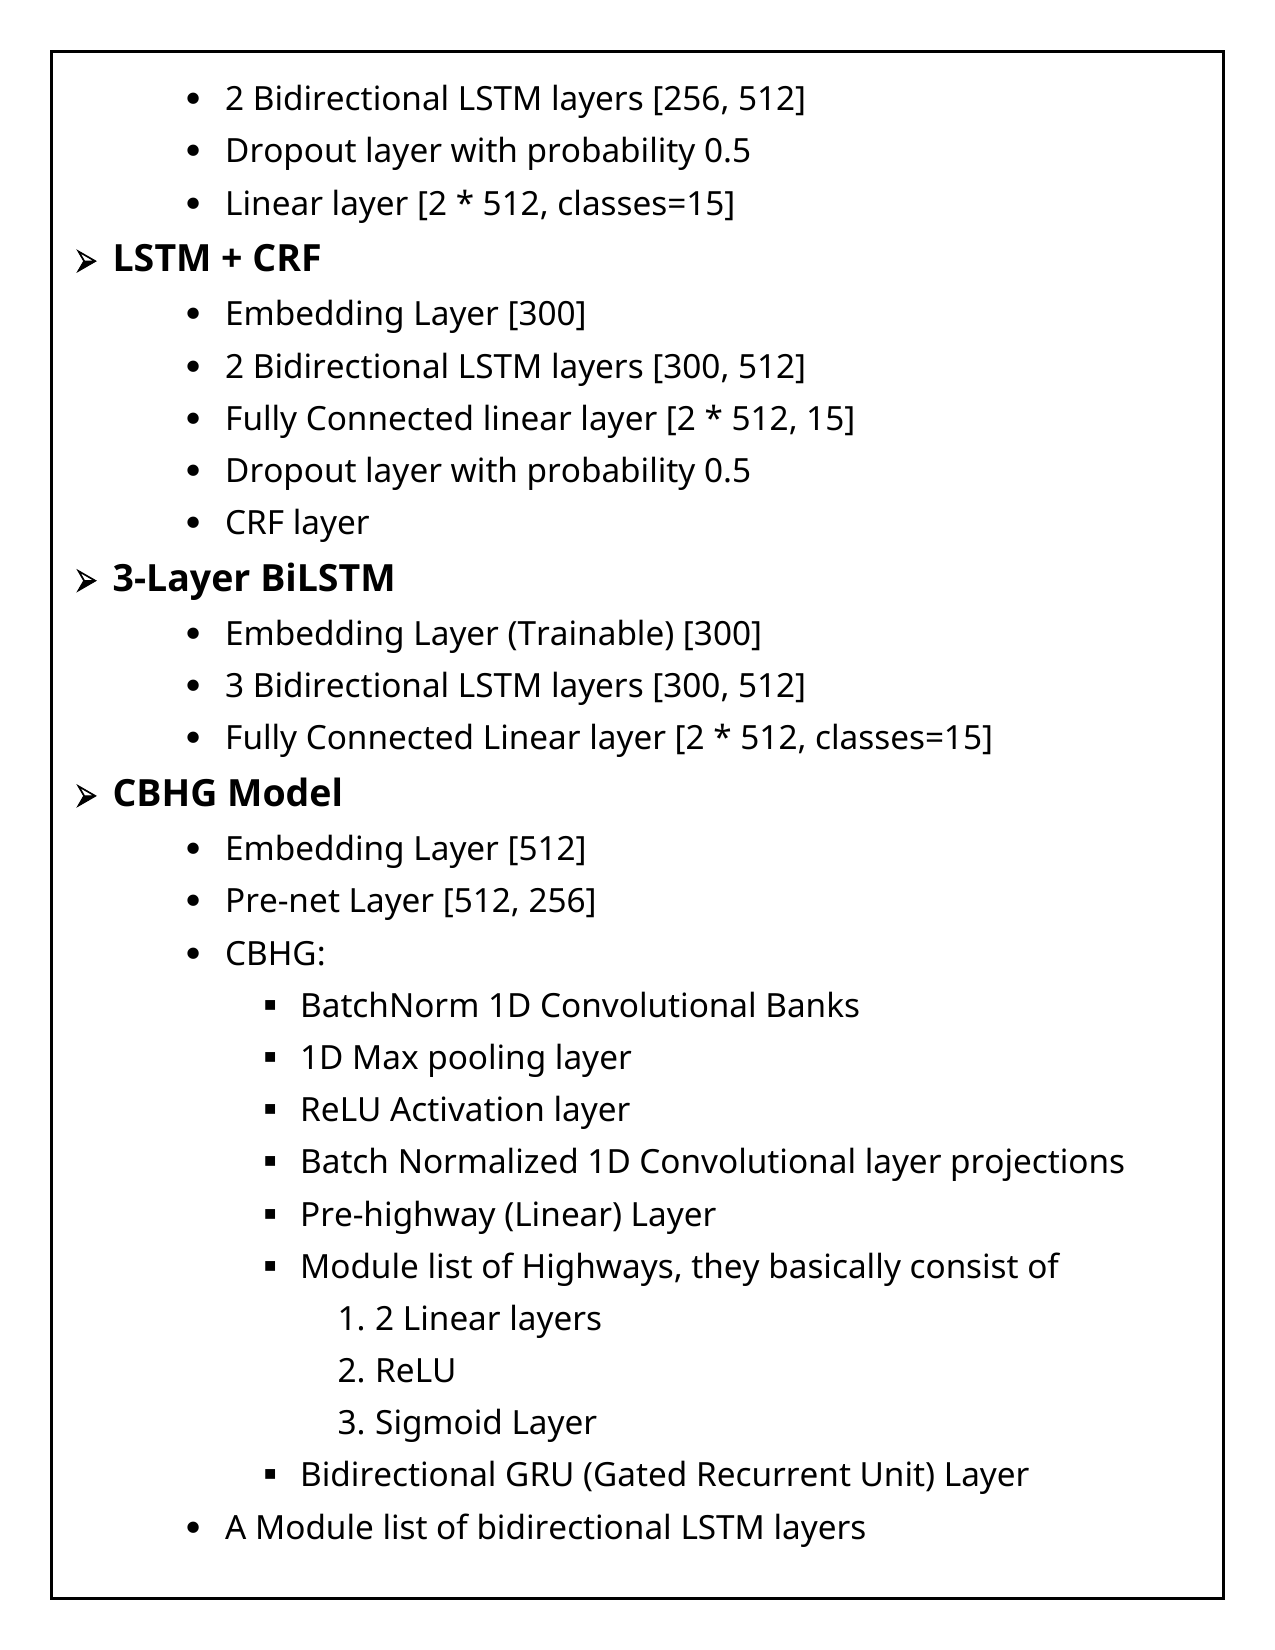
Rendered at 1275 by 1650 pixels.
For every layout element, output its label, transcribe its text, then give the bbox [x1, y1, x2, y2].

list Linear layer [2 * 512, classes=15] [187, 179, 1200, 225]
list 3 Bidirectional LSTM layers [300, 512] [187, 662, 1200, 707]
list Pre-net Layer [512, 256] [187, 877, 1200, 923]
list Sigmoid Layer [337, 1399, 1200, 1444]
list Embedding Layer [300] [187, 290, 1200, 336]
list Embedding Layer (Trainable) [300] [187, 610, 1200, 655]
list 2 Bidirectional LSTM layers [300, 512] [187, 342, 1200, 388]
list LSTM + CRF [75, 232, 1200, 283]
list 1D Max pooling layer [262, 1034, 1200, 1079]
list CBHG: [187, 929, 1200, 975]
list ReLU [337, 1347, 1200, 1392]
list 2 Linear layers [337, 1295, 1200, 1340]
list ReLU Activation layer [262, 1086, 1200, 1131]
list BatchNorm 1D Convolutional Banks [262, 982, 1200, 1027]
list CRF layer [187, 499, 1200, 544]
list Dropout layer with probability 0.5 [187, 127, 1200, 173]
list A Module list of bidirectional LSTM layers [187, 1503, 1200, 1549]
list Fully Connected Linear layer [2 * 512, classes=15] [187, 714, 1200, 759]
list Dropout layer with probability 0.5 [187, 447, 1200, 492]
list Batch Normalized 1D Convolutional layer projections [262, 1138, 1200, 1183]
list CBHG Model [75, 766, 1200, 817]
list Bidirectional GRU (Gated Recurrent Unit) Layer [262, 1451, 1200, 1497]
list Fully Connected linear layer [2 * 512, 15] [187, 394, 1200, 440]
list Module list of Highways, they basically consist of [262, 1242, 1200, 1288]
list 3-Layer BiLSTM [75, 551, 1200, 602]
list Pre-highway (Linear) Layer [262, 1190, 1200, 1236]
list Embedding Layer [512] [187, 825, 1200, 870]
list 2 Bidirectional LSTM layers [256, 512] [187, 75, 1200, 120]
